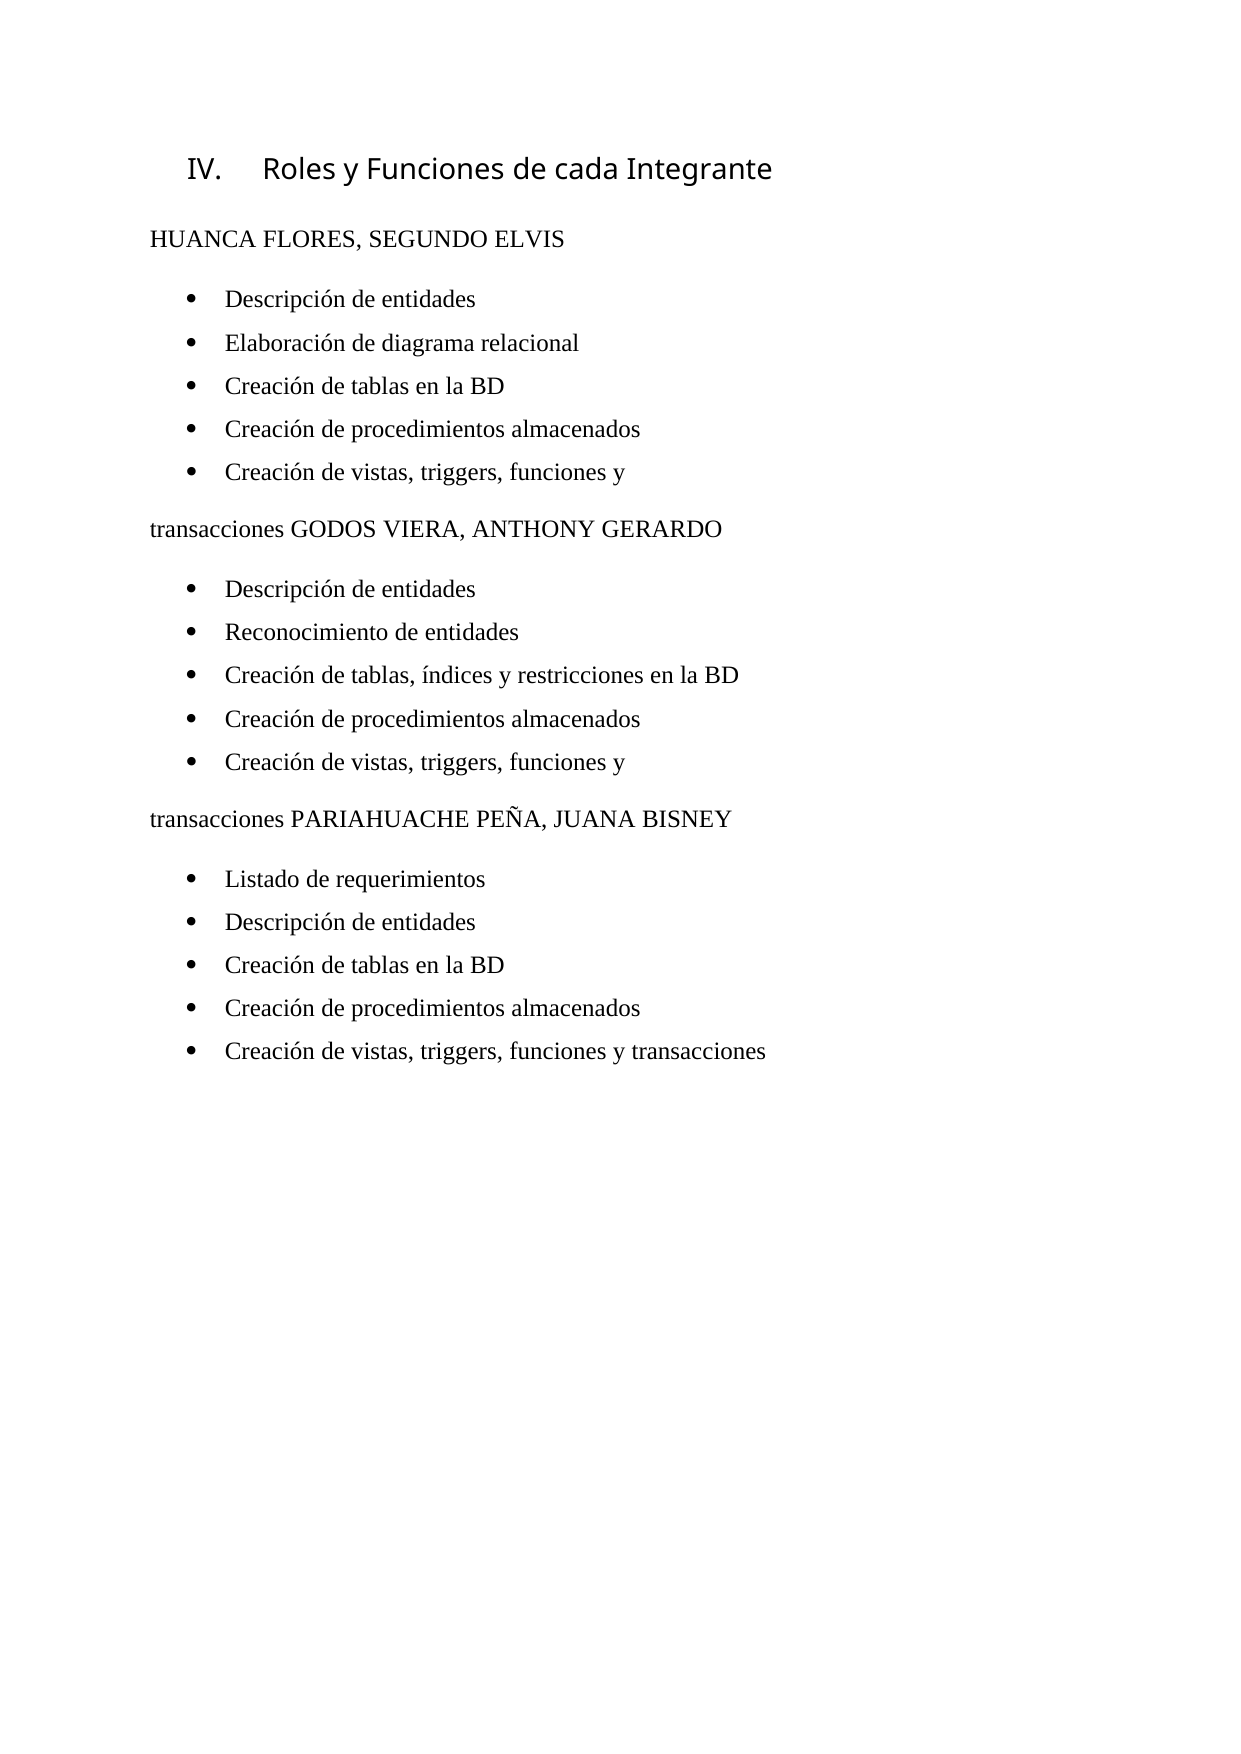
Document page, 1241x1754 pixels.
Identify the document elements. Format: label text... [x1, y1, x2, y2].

list Creación de procedimientos almacenados [187, 993, 1103, 1022]
list Listado de requerimientos [187, 864, 1103, 892]
list Creación de procedimientos almacenados [187, 414, 1103, 442]
list Creación de vistas, triggers, funciones y transacciones PARIAHUACHE PEÑA, JUANA BISNEY [149, 747, 766, 833]
list Elaboración de diagrama relacional [187, 328, 1103, 356]
list Descripción de entidades [187, 574, 1103, 603]
list Creación de tablas, índices y restricciones en la BD [187, 661, 1103, 689]
list Creación de procedimientos almacenados [187, 704, 1103, 732]
list Descripción de entidades [187, 907, 1103, 935]
list Creación de tablas en la BD [187, 950, 1103, 978]
list Creación de vistas, triggers, funciones y transacciones GODOS VIERA, ANTHONY GERARDO [149, 457, 766, 543]
subtitle Roles y Funciones de cada Integrante [187, 148, 1103, 188]
list Creación de tablas en la BD [187, 371, 1103, 399]
list Descripción de entidades [187, 284, 1103, 313]
list Reconocimiento de entidades [187, 617, 1103, 646]
text HUANCA FLORES, SEGUNDO ELVIS [149, 224, 1103, 253]
list Creación de vistas, triggers, funciones y transacciones [187, 1036, 1103, 1064]
